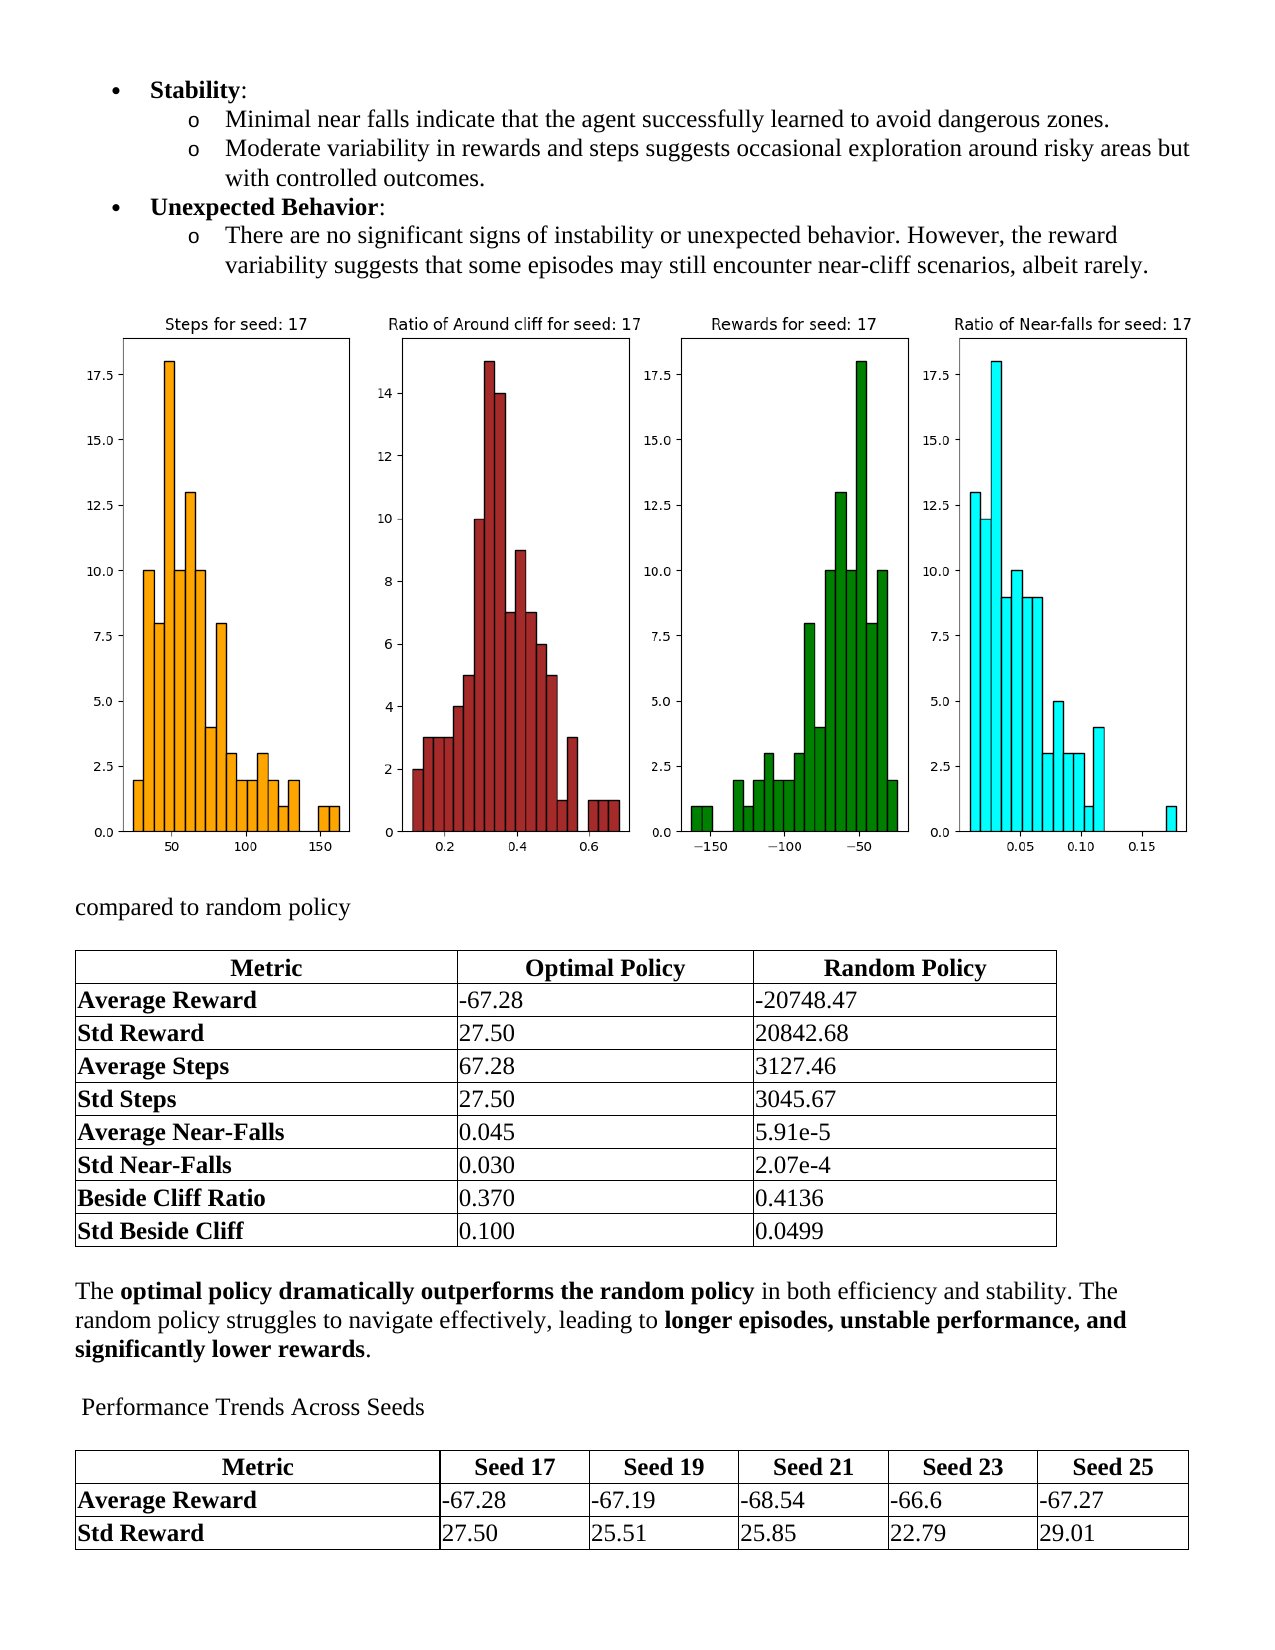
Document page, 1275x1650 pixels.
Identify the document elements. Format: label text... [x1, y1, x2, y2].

table_header Seed 19 [590, 1451, 738, 1483]
table_cell -67.27 [1038, 1484, 1188, 1516]
list Unexpected Behavior: [112, 192, 1200, 220]
table_cell 0.370 [458, 1181, 753, 1213]
table_cell 0.0499 [754, 1214, 1056, 1246]
table_cell 0.030 [458, 1149, 753, 1180]
text compared to random policy [75, 892, 1200, 921]
table_cell Average Steps [76, 1050, 457, 1082]
table_cell -66.6 [889, 1484, 1037, 1516]
text The optimal policy dramatically outperforms the random policy in both efficiency and stability. The random policy struggles to navigate effectively, leading to longer episodes, unstable performance, and significantly lower rewards. [75, 1276, 1200, 1363]
table_cell Std Steps [76, 1083, 457, 1114]
table_cell Average Near-Falls [76, 1116, 457, 1147]
table_cell -68.54 [739, 1484, 888, 1516]
table_cell -67.19 [590, 1484, 738, 1516]
table_header Seed 25 [1038, 1451, 1188, 1483]
table_cell 3045.67 [754, 1083, 1056, 1114]
table_header Metric [76, 1451, 439, 1483]
table_header Random Policy [754, 951, 1056, 983]
list Minimal near falls indicate that the agent successfully learned to avoid dangerous zones. [187, 104, 1200, 133]
table_header Seed 23 [889, 1451, 1037, 1483]
table_cell 29.01 [1038, 1517, 1188, 1548]
table_cell -20748.47 [754, 984, 1056, 1016]
list Moderate variability in rewards and steps suggests occasional exploration around risky areas but with controlled outcomes. [187, 133, 1200, 192]
table_cell 27.50 [458, 1083, 753, 1114]
table_header Seed 21 [739, 1451, 888, 1483]
text Performance Trends Across Seeds [75, 1392, 1200, 1421]
table_cell Std Near-Falls [76, 1149, 457, 1180]
table_cell 20842.68 [754, 1017, 1056, 1049]
list There are no significant signs of instability or unexpected behavior. However, the reward variability suggests that some episodes may still encounter near-cliff scenarios, albeit rarely. [187, 220, 1200, 279]
table_header Seed 17 [441, 1451, 589, 1483]
table_cell 22.79 [889, 1517, 1037, 1548]
table_header Metric [76, 951, 457, 983]
table_cell 67.28 [458, 1050, 753, 1082]
table_cell 27.50 [458, 1017, 753, 1049]
table_cell -67.28 [441, 1484, 589, 1516]
table_cell Beside Cliff Ratio [76, 1181, 457, 1213]
table_cell 3127.46 [754, 1050, 1056, 1082]
table_cell Std Reward [76, 1017, 457, 1049]
table_cell 2.07e-4 [754, 1149, 1056, 1180]
table_cell Std Reward [76, 1517, 439, 1548]
picture [75, 307, 1200, 863]
table_cell 27.50 [441, 1517, 589, 1548]
table_cell 0.045 [458, 1116, 753, 1147]
table_cell -67.28 [458, 984, 753, 1016]
list Stability: [112, 75, 1200, 104]
table_cell 0.4136 [754, 1181, 1056, 1213]
table_cell 0.100 [458, 1214, 753, 1246]
table_cell Average Reward [76, 1484, 439, 1516]
table_cell 25.85 [739, 1517, 888, 1548]
table_cell Std Beside Cliff [76, 1214, 457, 1246]
table_cell 5.91e-5 [754, 1116, 1056, 1147]
table_header Optimal Policy [458, 951, 753, 983]
table_cell Average Reward [76, 984, 457, 1016]
table_cell 25.51 [590, 1517, 738, 1548]
